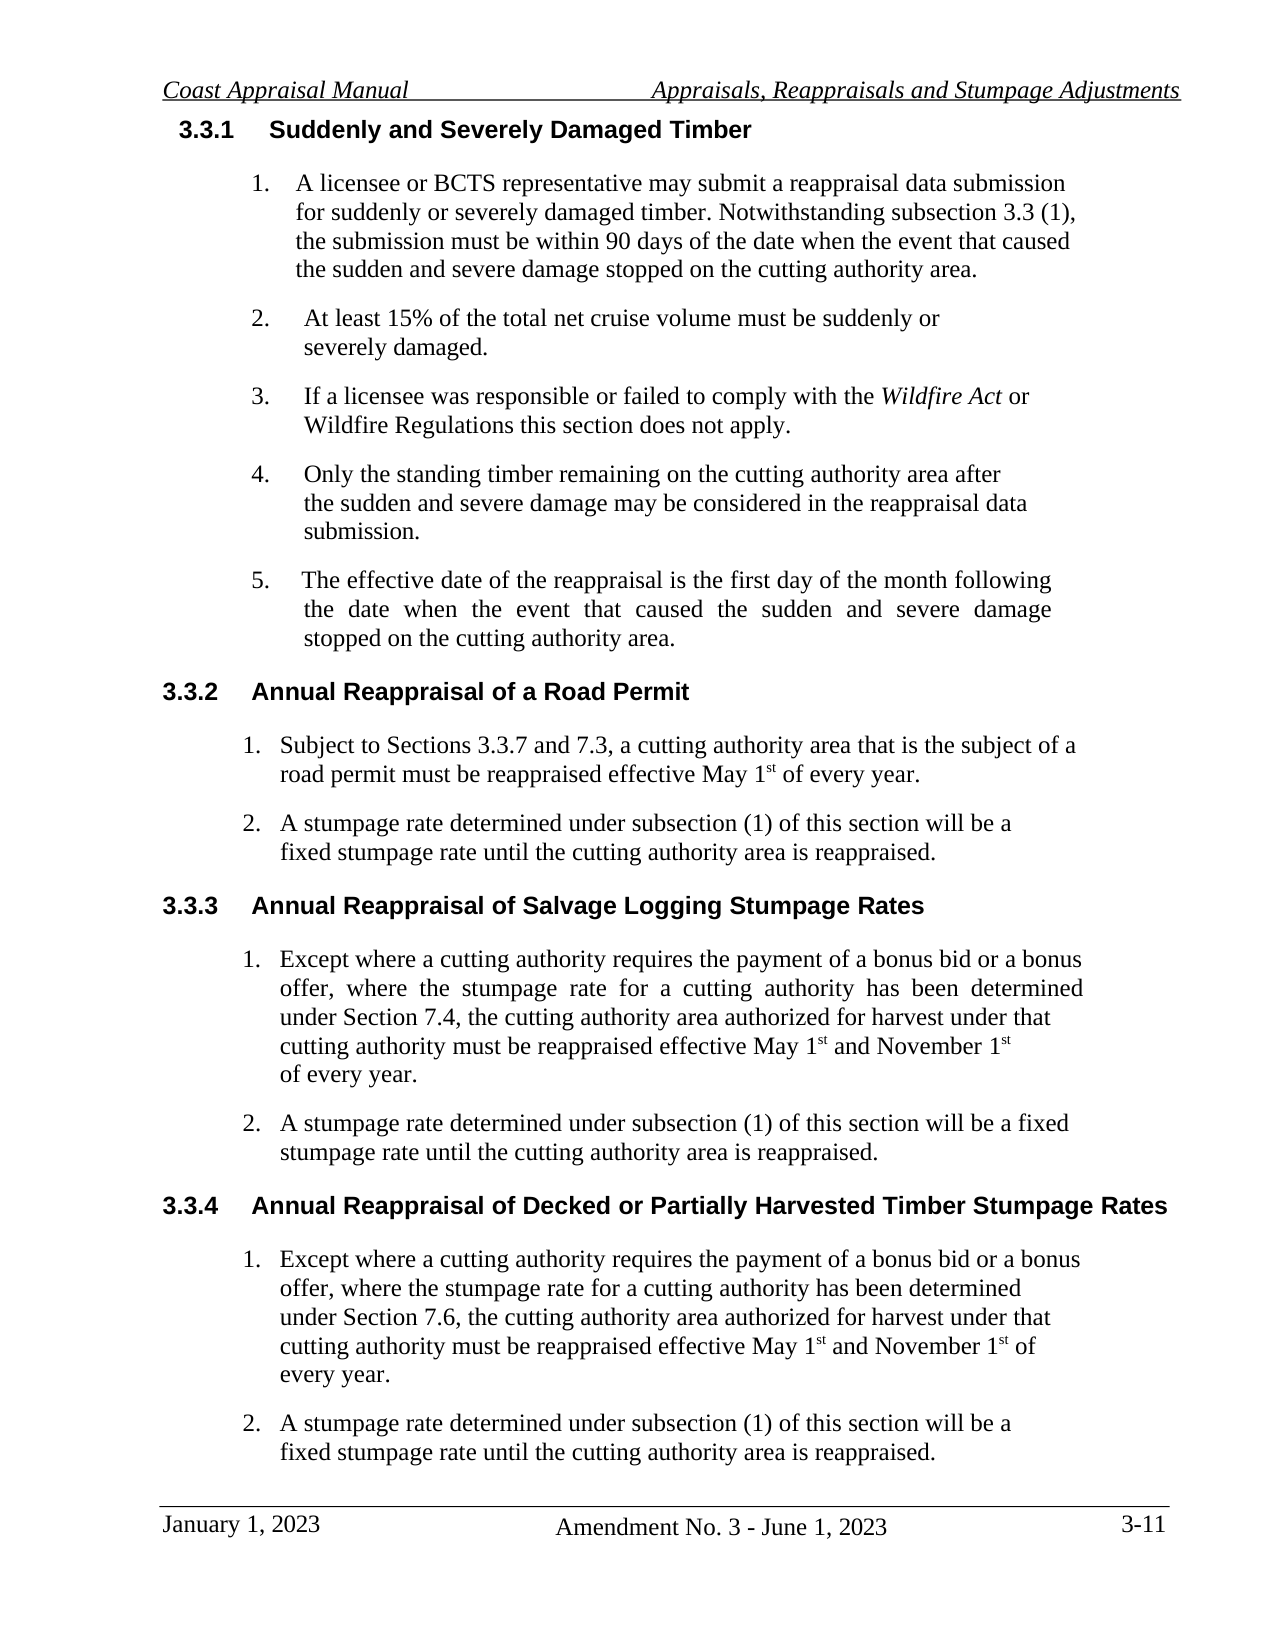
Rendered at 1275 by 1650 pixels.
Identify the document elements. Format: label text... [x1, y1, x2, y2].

list A stumpage rate determined under subsection (1) of this section will be a fixed stumpage rate until the cutting authority area is reappraised. [242, 808, 1012, 866]
list Subject to Sections 3.3.7 and 7.3, a cutting authority area that is the subject of a road permit must be reappraised effective May 1st of every year. [242, 730, 1076, 788]
list The effective date of the reappraisal is the first day of the month following the date when the event that caused the sudden and severe damage stopped on the cutting authority area. [251, 565, 1052, 652]
list If a licensee was responsible or failed to comply with the Wildfire Act or Wildfire Regulations this section does not apply. [251, 381, 1029, 439]
list A stumpage rate determined under subsection (1) of this section will be a fixed stumpage rate until the cutting authority area is reappraised. [242, 1108, 1069, 1166]
subtitle Annual Reappraisal of a Road Permit [162, 677, 1239, 706]
subtitle Annual Reappraisal of Salvage Logging Stumpage Rates [162, 891, 1239, 919]
subtitle Suddenly and Severely Damaged Timber [178, 115, 1239, 143]
list A stumpage rate determined under subsection (1) of this section will be a fixed stumpage rate until the cutting authority area is reappraised. [242, 1408, 1012, 1466]
list Only the standing timber remaining on the cutting authority area after the sudden and severe damage may be considered in the reappraisal data submission. [251, 459, 1037, 545]
text cutting authority must be reappraised effective May 1st and November 1st of every year. [279, 1031, 1011, 1088]
subtitle Annual Reappraisal of Decked or Partially Harvested Timber Stumpage Rates [162, 1191, 1239, 1220]
list Except where a cutting authority requires the payment of a bonus bid or a bonus offer, where the stumpage rate for a cutting authority has been determined under Section 7.4, the cutting authority area authorized for harvest under that [242, 944, 1083, 1031]
list A licensee or BCTS representative may submit a reappraisal data submission for suddenly or severely damaged timber. Notwithstanding subsection 3.3 (1), the submission must be within 90 days of the date when the event that caused the sudden and severe damage stopped on the cutting authority area. [251, 168, 1076, 283]
list At least 15% of the total net cruise volume must be suddenly or severely damaged. [251, 303, 1029, 361]
list Except where a cutting authority requires the payment of a bonus bid or a bonus offer, where the stumpage rate for a cutting authority has been determined under Section 7.6, the cutting authority area authorized for harvest under that cutting authority must be reappraised effective May 1st and November 1st of every year. [242, 1244, 1083, 1388]
